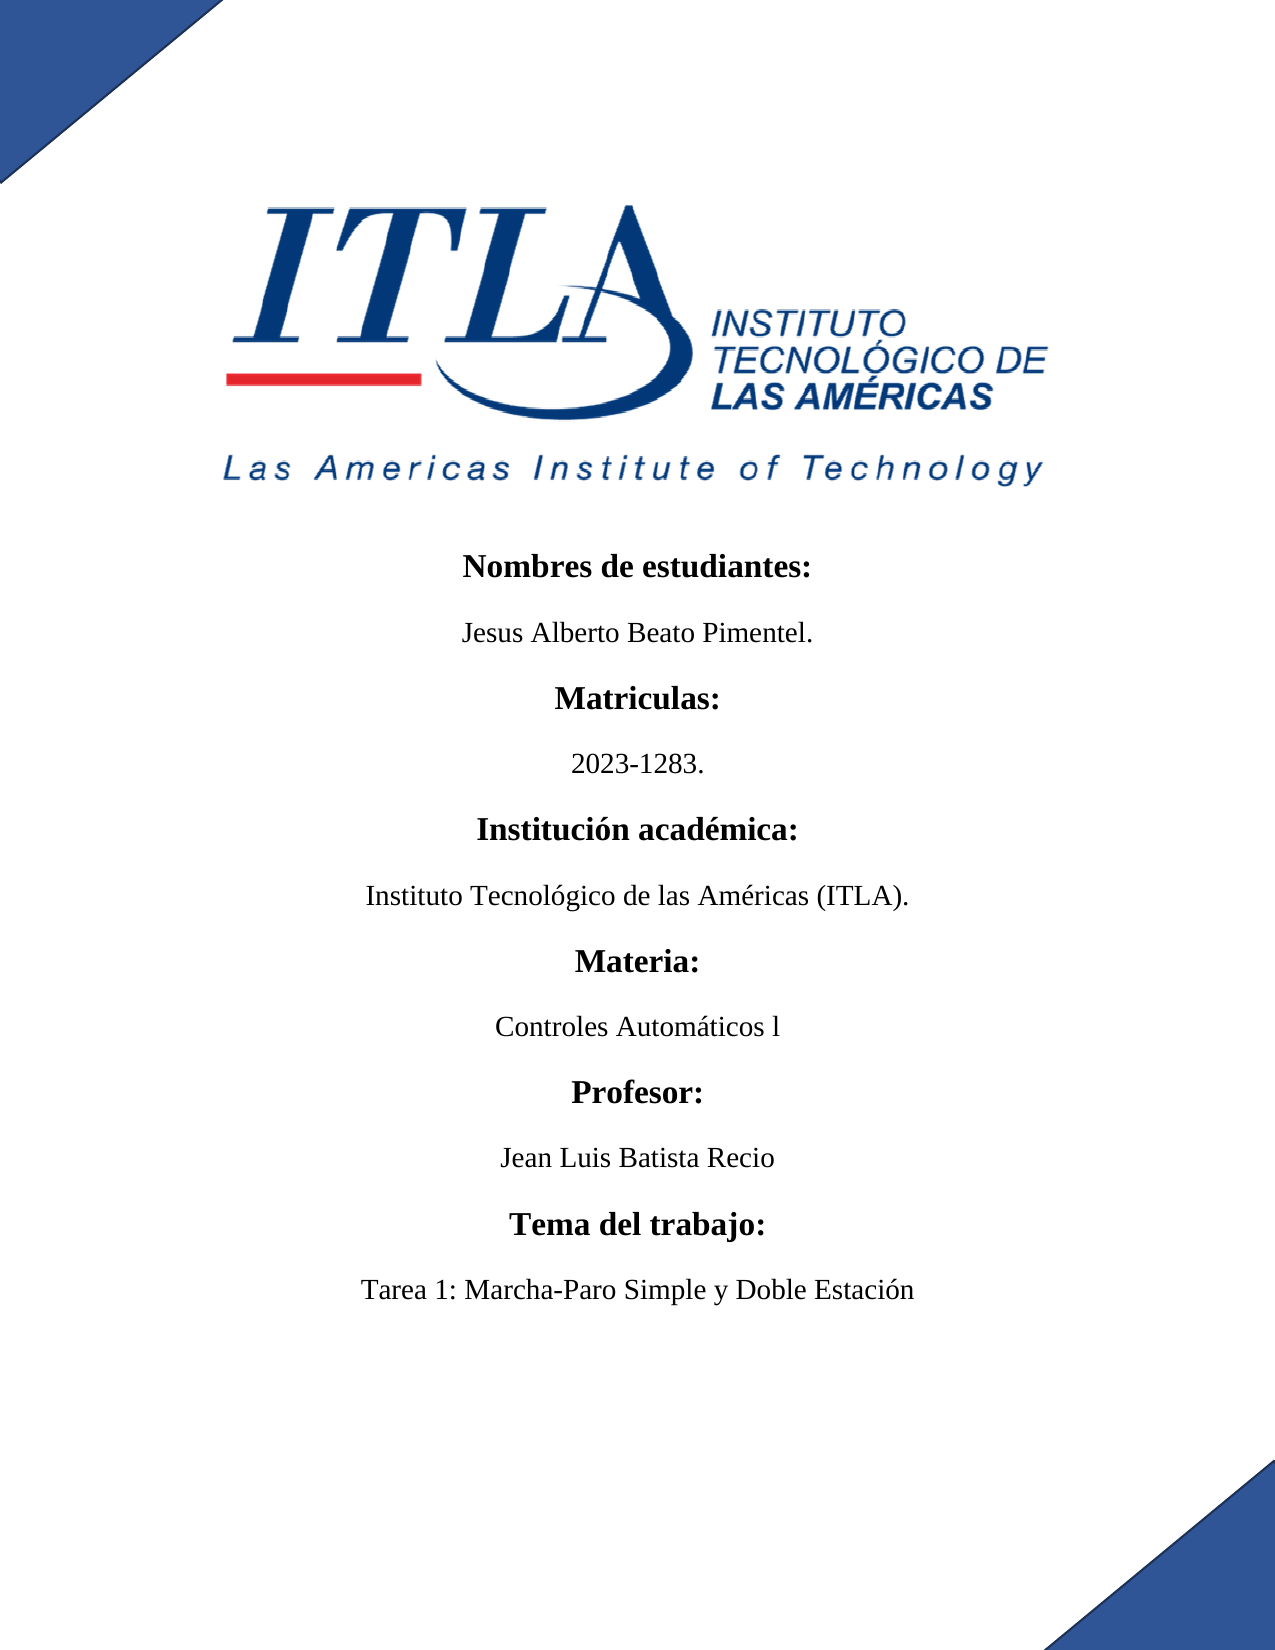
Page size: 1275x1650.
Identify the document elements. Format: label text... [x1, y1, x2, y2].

text Matriculas: [150, 678, 1125, 716]
text Profesor: [150, 1072, 1125, 1111]
picture [189, 177, 1076, 506]
text Institución académica: [150, 809, 1125, 848]
text Materia: [150, 941, 1125, 979]
text Tarea 1: Marcha-Paro Simple y Doble Estación [150, 1272, 1125, 1306]
text Nombres de estudiantes: [150, 546, 1125, 585]
text 2023-1283. [150, 746, 1125, 780]
text Jesus Alberto Beato Pimentel. [150, 615, 1125, 648]
text Jean Luis Batista Recio [150, 1141, 1125, 1174]
text Tema del trabajo: [150, 1204, 1125, 1242]
text Controles Automáticos l [150, 1009, 1125, 1043]
text Instituto Tecnológico de las Américas (ITLA). [150, 878, 1125, 911]
